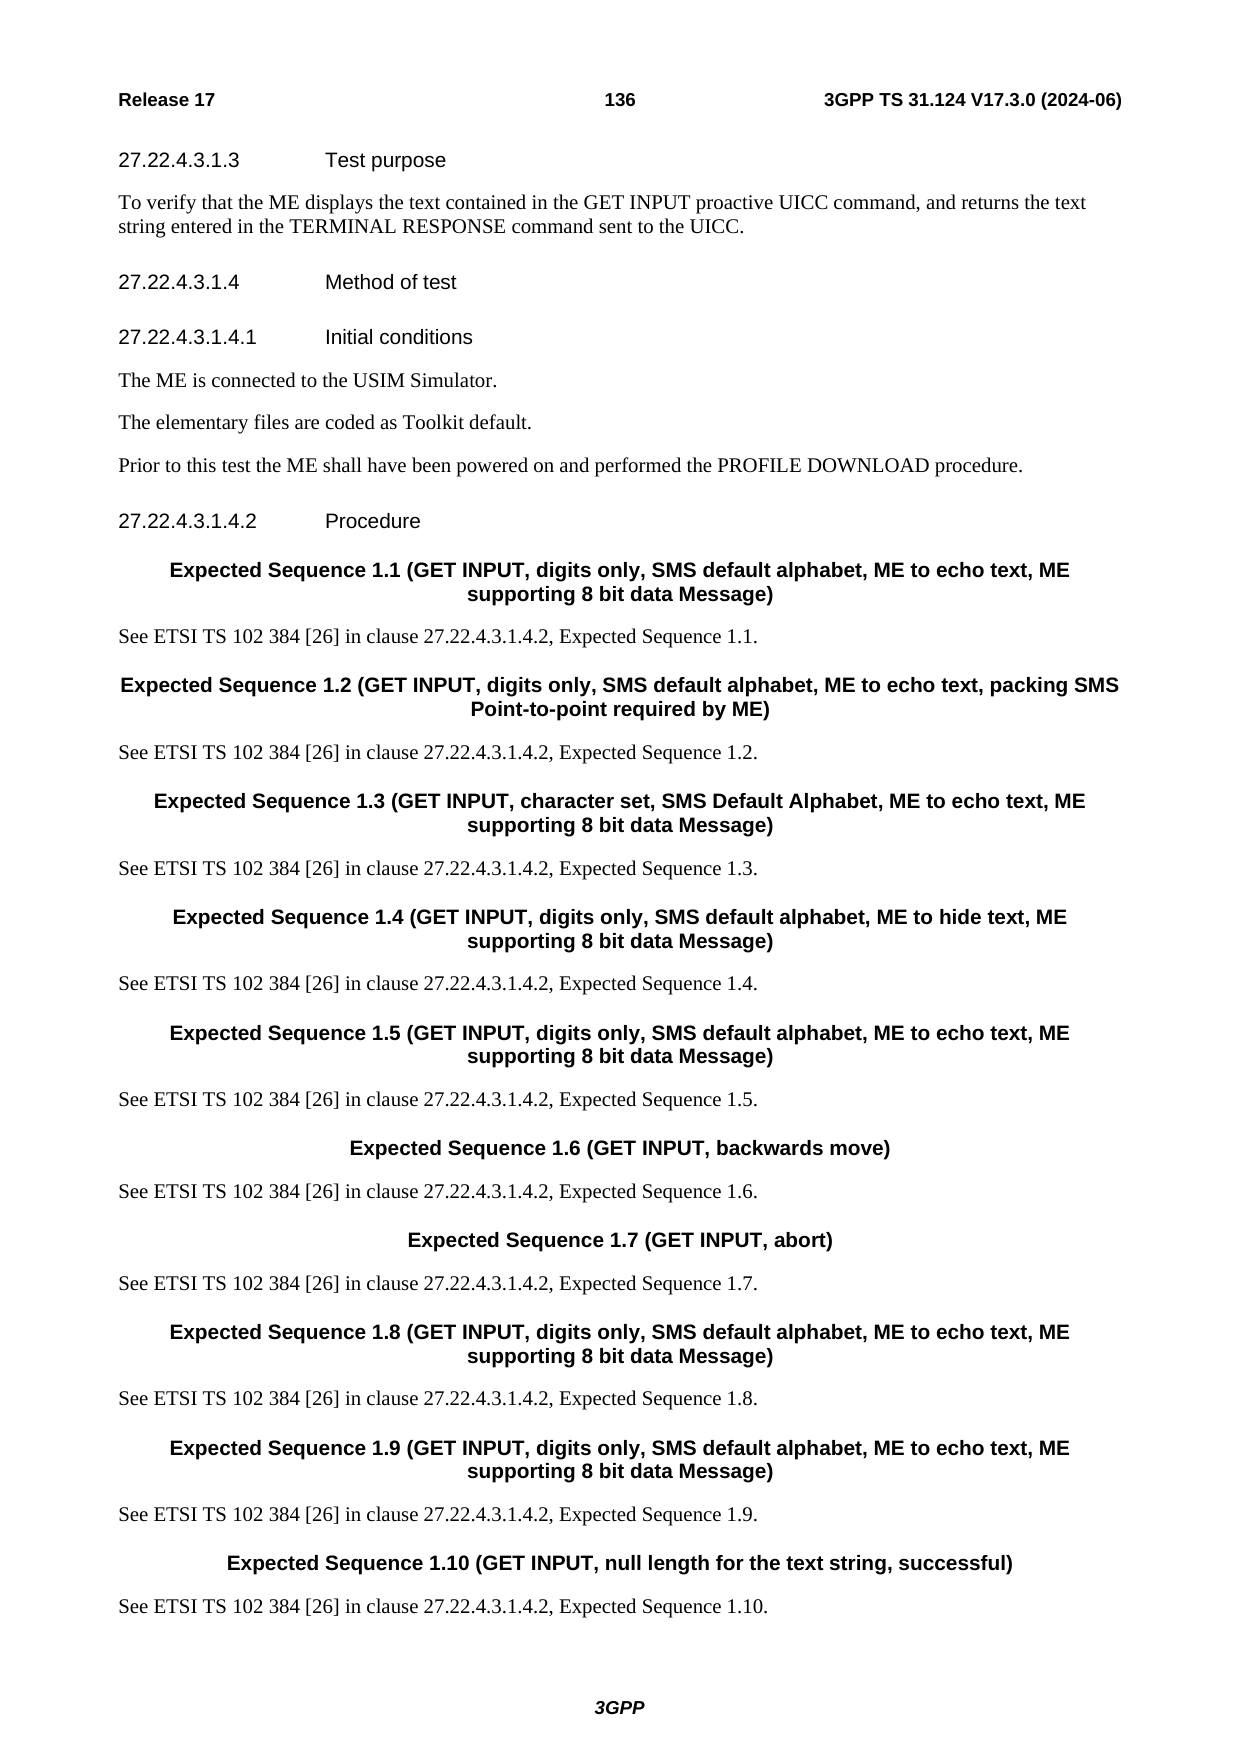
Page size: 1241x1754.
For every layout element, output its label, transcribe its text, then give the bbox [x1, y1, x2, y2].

text See ETSI TS 102 384 [26] in clause 27.22.4.3.1.4.2, Expected Sequence 1.7. [118, 1271, 1122, 1294]
text 27.22.4.3.1.4.2 Procedure [118, 508, 1122, 532]
text Expected Sequence 1.7 (GET INPUT, abort) [118, 1228, 1122, 1252]
text Expected Sequence 1.4 (GET INPUT, digits only, SMS default alphabet, ME to hide text, ME supporting 8 bit data Message) [118, 904, 1122, 952]
text See ETSI TS 102 384 [26] in clause 27.22.4.3.1.4.2, Expected Sequence 1.1. [118, 624, 1122, 648]
text Expected Sequence 1.6 (GET INPUT, backwards move) [118, 1136, 1122, 1160]
text 27.22.4.3.1.4 Method of test [118, 269, 1122, 293]
text Expected Sequence 1.9 (GET INPUT, digits only, SMS default alphabet, ME to echo text, ME supporting 8 bit data Message) [118, 1435, 1122, 1483]
text See ETSI TS 102 384 [26] in clause 27.22.4.3.1.4.2, Expected Sequence 1.8. [118, 1386, 1122, 1410]
text See ETSI TS 102 384 [26] in clause 27.22.4.3.1.4.2, Expected Sequence 1.5. [118, 1087, 1122, 1111]
text See ETSI TS 102 384 [26] in clause 27.22.4.3.1.4.2, Expected Sequence 1.9. [118, 1502, 1122, 1526]
text The elementary files are coded as Toolkit default. [118, 410, 1122, 434]
text Expected Sequence 1.3 (GET INPUT, character set, SMS Default Alphabet, ME to echo text, ME supporting 8 bit data Message) [118, 789, 1122, 837]
text Expected Sequence 1.8 (GET INPUT, digits only, SMS default alphabet, ME to echo text, ME supporting 8 bit data Message) [118, 1319, 1122, 1367]
text Prior to this test the ME shall have been powered on and performed the PROFILE DOWNLOAD procedure. [118, 453, 1122, 477]
text See ETSI TS 102 384 [26] in clause 27.22.4.3.1.4.2, Expected Sequence 1.2. [118, 740, 1122, 764]
text 27.22.4.3.1.4.1 Initial conditions [118, 325, 1122, 349]
text To verify that the ME displays the text contained in the GET INPUT proactive UICC command, and returns the text string entered in the TERMINAL RESPONSE command sent to the UICC. [118, 190, 1122, 238]
text Expected Sequence 1.5 (GET INPUT, digits only, SMS default alphabet, ME to echo text, ME supporting 8 bit data Message) [118, 1020, 1122, 1068]
text See ETSI TS 102 384 [26] in clause 27.22.4.3.1.4.2, Expected Sequence 1.6. [118, 1179, 1122, 1203]
text See ETSI TS 102 384 [26] in clause 27.22.4.3.1.4.2, Expected Sequence 1.3. [118, 856, 1122, 879]
text Expected Sequence 1.2 (GET INPUT, digits only, SMS default alphabet, ME to echo text, packing SMS Point-to-point required by ME) [118, 673, 1122, 721]
text Expected Sequence 1.10 (GET INPUT, null length for the text string, successful) [118, 1551, 1122, 1575]
text See ETSI TS 102 384 [26] in clause 27.22.4.3.1.4.2, Expected Sequence 1.10. [118, 1594, 1122, 1618]
text 27.22.4.3.1.3 Test purpose [118, 147, 1122, 171]
text Expected Sequence 1.1 (GET INPUT, digits only, SMS default alphabet, ME to echo text, ME supporting 8 bit data Message) [118, 557, 1122, 605]
text See ETSI TS 102 384 [26] in clause 27.22.4.3.1.4.2, Expected Sequence 1.4. [118, 971, 1122, 995]
text The ME is connected to the USIM Simulator. [118, 367, 1122, 392]
